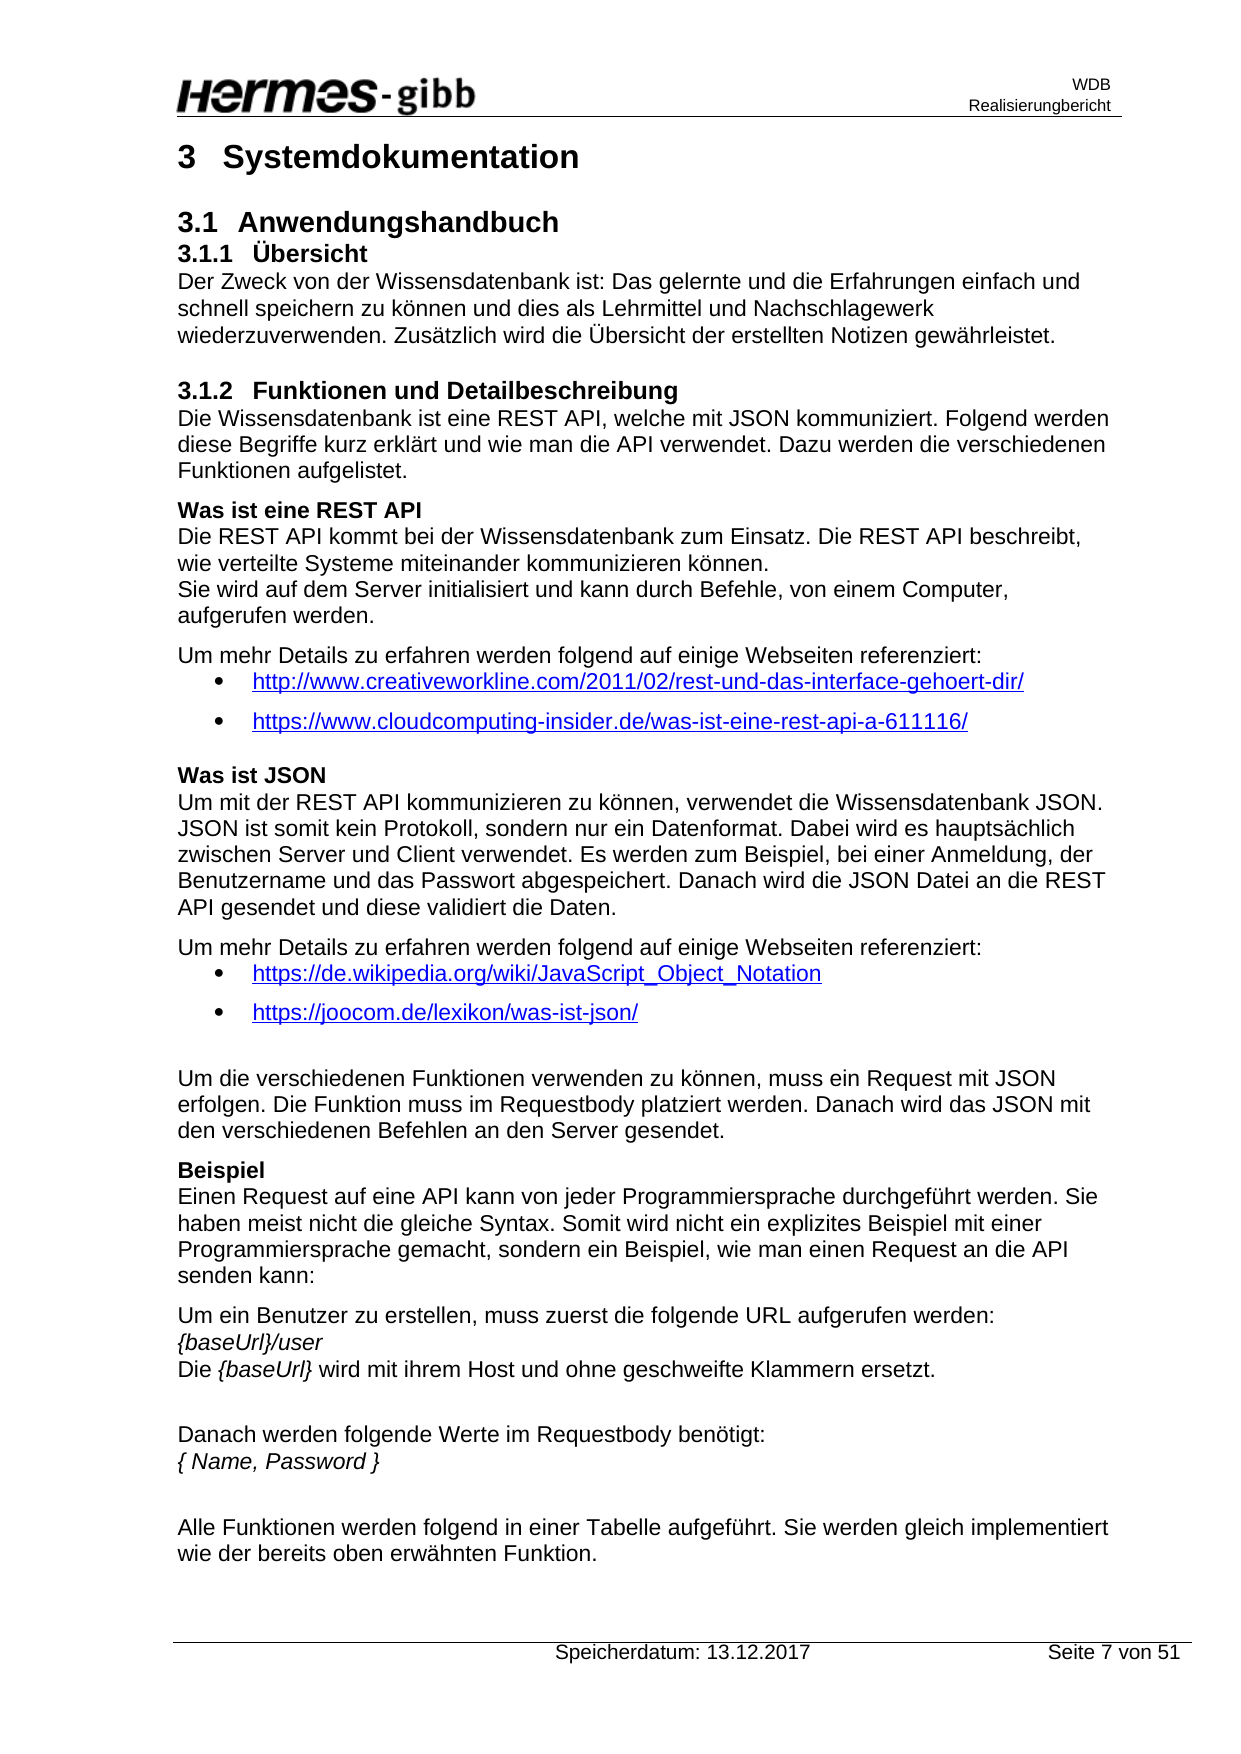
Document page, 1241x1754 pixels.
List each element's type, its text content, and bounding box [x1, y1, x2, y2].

text Alle Funktionen werden folgend in einer Tabelle aufgeführt. Sie werden gleich implementiert wie der bereits oben erwähnten Funktion. [177, 1513, 1122, 1566]
text Um mehr Details zu erfahren werden folgend auf einige Webseiten referenziert: [177, 641, 1122, 668]
text Danach werden folgende Werte im Requestbody benötigt: { Name, Password } [177, 1421, 1122, 1474]
text Um mit der REST API kommunizieren zu können, verwendet die Wissensdatenbank JSON. JSON ist somit kein Protokoll, sondern nur ein Datenformat. Dabei wird es hauptsächlich zwischen Server und Client verwendet. Es werden zum Beispiel, bei einer Anmeldung, der Benutzername und das Passwort abgespeichert. Danach wird die JSON Datei an die REST API gesendet und diese validiert die Daten. [177, 788, 1122, 920]
text Die Wissensdatenbank ist eine REST API, welche mit JSON kommuniziert. Folgend werden diese Begriffe kurz erklärt und wie man die API verwendet. Dazu werden die verschiedenen Funktionen aufgelistet. [177, 405, 1122, 484]
text Was ist eine REST API [177, 496, 1122, 523]
list https://de.wikipedia.org/wiki/JavaScript_Object_Notation [215, 960, 1122, 986]
text Einen Request auf eine API kann von jeder Programmiersprache durchgeführt werden. Sie haben meist nicht die gleiche Syntax. Somit wird nicht ein explizites Beispiel mit einer Programmiersprache gemacht, sondern ein Beispiel, wie man einen Request an die API senden kann: [177, 1183, 1122, 1289]
text Der Zweck von der Wissensdatenbank ist: Das gelernte und die Erfahrungen einfach und schnell speichern zu können und dies als Lehrmittel und Nachschlagewerk wiederzuverwenden. Zusätzlich wird die Übersicht der erstellten Notizen gewährleistet. [177, 268, 1122, 349]
list http://www.creativeworkline.com/2011/02/rest-und-das-interface-gehoert-dir/ [215, 668, 1122, 695]
subtitle Systemdokumentation [177, 137, 1122, 176]
text Die REST API kommt bei der Wissensdatenbank zum Einsatz. Die REST API beschreibt, wie verteilte Systeme miteinander kommunizieren können. Sie wird auf dem Server initialisiert und kann durch Befehle, von einem Computer, aufgerufen werden. [177, 523, 1122, 629]
text Um die verschiedenen Funktionen verwenden zu können, muss ein Request mit JSON erfolgen. Die Funktion muss im Requestbody platziert werden. Danach wird das JSON mit den verschiedenen Befehlen an den Server gesendet. [177, 1064, 1122, 1144]
subtitle Funktionen und Detailbeschreibung [177, 376, 1122, 405]
subtitle Übersicht [177, 239, 1122, 268]
text Was ist JSON [177, 761, 1122, 788]
text Beispiel [177, 1156, 1122, 1183]
text Um ein Benutzer zu erstellen, muss zuerst die folgende URL aufgerufen werden: {baseUrl}/user Die {baseUrl} wird mit ihrem Host und ohne geschweifte Klammern ersetzt. [177, 1301, 1122, 1382]
subtitle Anwendungshandbuch [177, 205, 1122, 239]
list https://www.cloudcomputing-insider.de/was-ist-eine-rest-api-a-611116/ [215, 707, 1122, 734]
list https://joocom.de/lexikon/was-ist-json/ [215, 999, 1122, 1026]
text Um mehr Details zu erfahren werden folgend auf einige Webseiten referenziert: [177, 933, 1122, 960]
